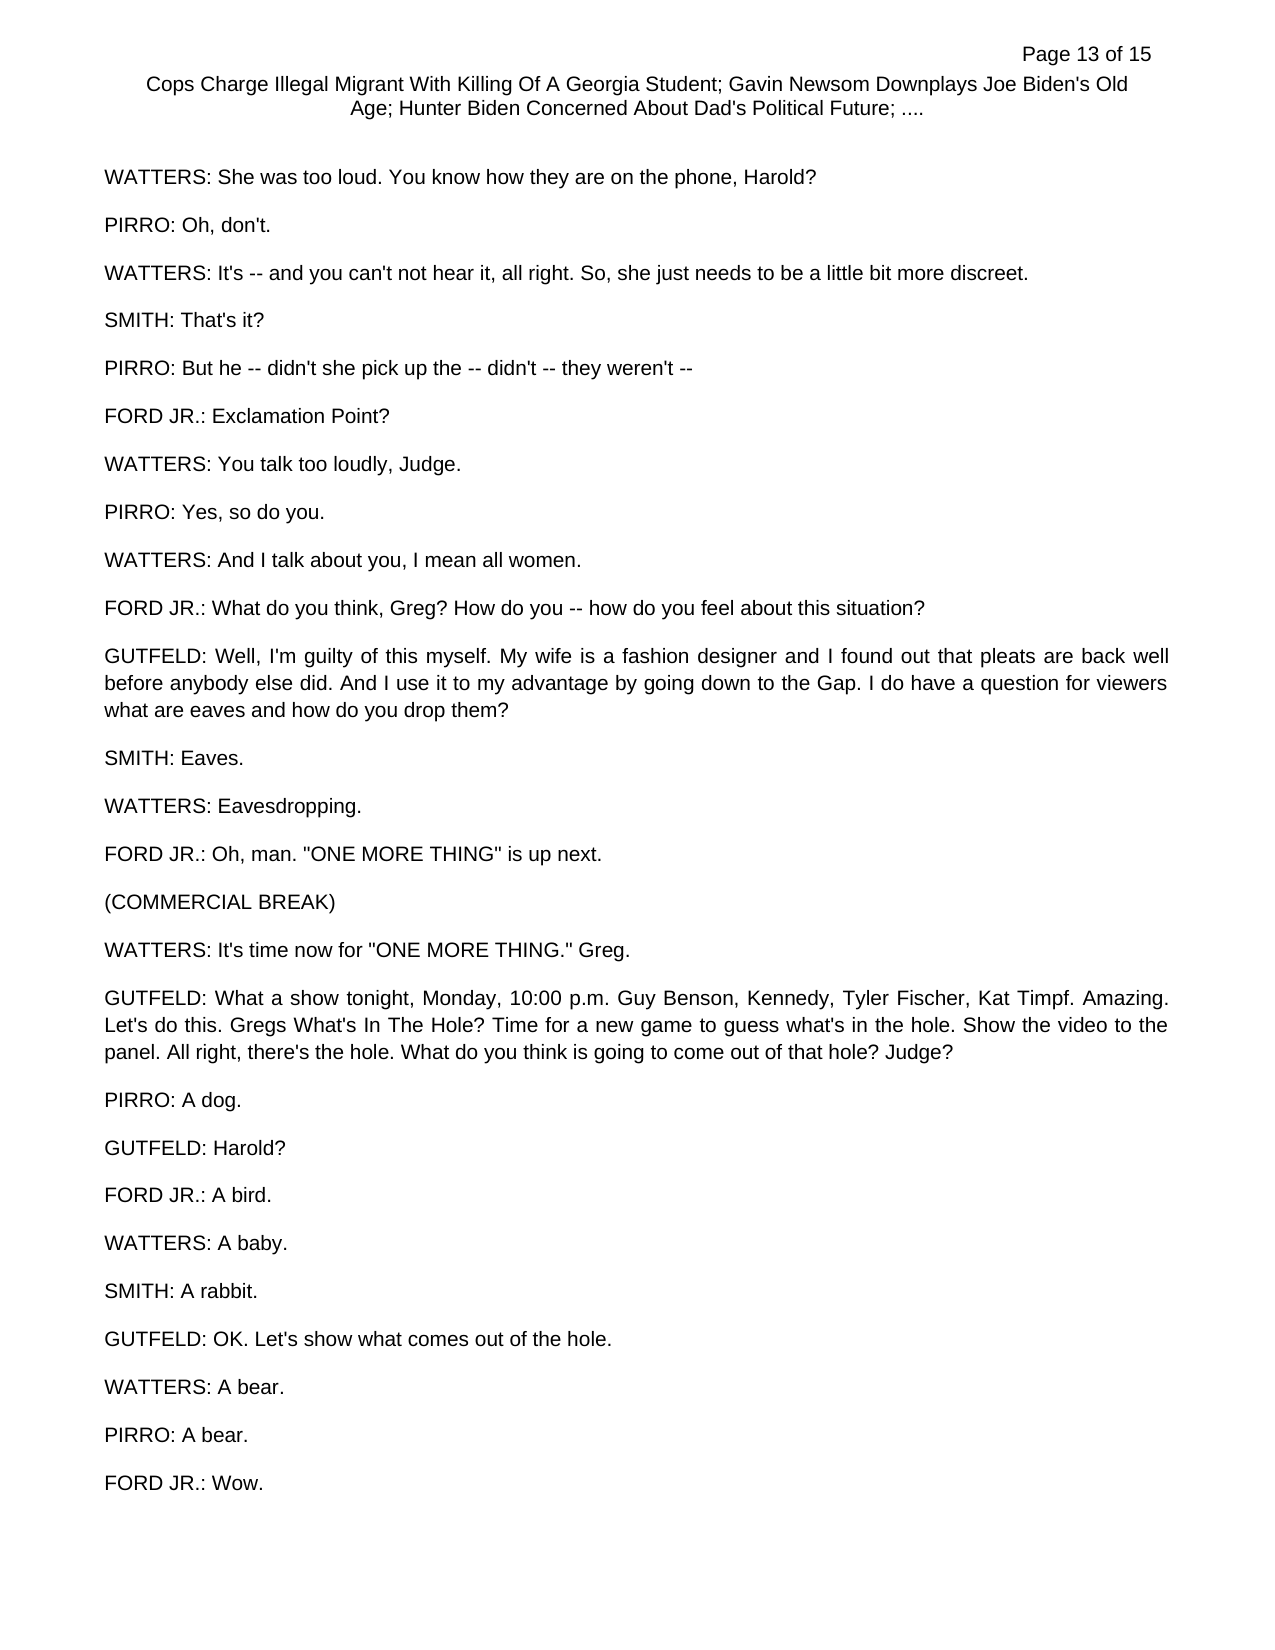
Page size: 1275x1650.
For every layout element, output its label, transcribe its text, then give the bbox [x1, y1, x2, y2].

text WATTERS: And I talk about you, I mean all women. [104, 545, 1171, 572]
text FORD JR.: A bird. [104, 1180, 1171, 1207]
text WATTERS: You talk too loudly, Judge. [104, 449, 1171, 476]
text SMITH: Eaves. [104, 743, 1171, 770]
text WATTERS: It's time now for "ONE MORE THING." Greg. [104, 934, 1171, 961]
text GUTFELD: Harold? [104, 1132, 1171, 1159]
text FORD JR.: Wow. [104, 1468, 1171, 1495]
text WATTERS: A baby. [104, 1228, 1171, 1255]
text PIRRO: But he -- didn't she pick up the -- didn't -- they weren't -- [104, 353, 1171, 380]
text FORD JR.: Exclamation Point? [104, 401, 1171, 428]
text WATTERS: A bear. [104, 1372, 1171, 1399]
text PIRRO: A bear. [104, 1420, 1171, 1447]
text PIRRO: A dog. [104, 1084, 1171, 1111]
text WATTERS: She was too loud. You know how they are on the phone, Harold? [104, 161, 1171, 188]
text SMITH: That's it? [104, 305, 1171, 332]
text GUTFELD: Well, I'm guilty of this myself. My wife is a fashion designer and I found out that pleats are back well before anybody else did. And I use it to my advantage by going down to the Gap. I do have a question for viewers what are eaves and how do you drop them? [104, 641, 1171, 722]
text GUTFELD: OK. Let's show what comes out of the hole. [104, 1324, 1171, 1351]
text FORD JR.: What do you think, Greg? How do you -- how do you feel about this situation? [104, 593, 1171, 620]
text WATTERS: It's -- and you can't not hear it, all right. So, she just needs to be a little bit more discreet. [104, 257, 1171, 284]
text (COMMERCIAL BREAK) [104, 886, 1171, 913]
text FORD JR.: Oh, man. "ONE MORE THING" is up next. [104, 838, 1171, 866]
text PIRRO: Oh, don't. [104, 209, 1171, 236]
text SMITH: A rabbit. [104, 1276, 1171, 1303]
text GUTFELD: What a show tonight, Monday, 10:00 p.m. Guy Benson, Kennedy, Tyler Fischer, Kat Timpf. Amazing. Let's do this. Gregs What's In The Hole? Time for a new game to guess what's in the hole. Show the video to the panel. All right, there's the hole. What do you think is going to come out of that hole? Judge? [104, 982, 1171, 1063]
text WATTERS: Eavesdropping. [104, 791, 1171, 818]
text PIRRO: Yes, so do you. [104, 497, 1171, 524]
